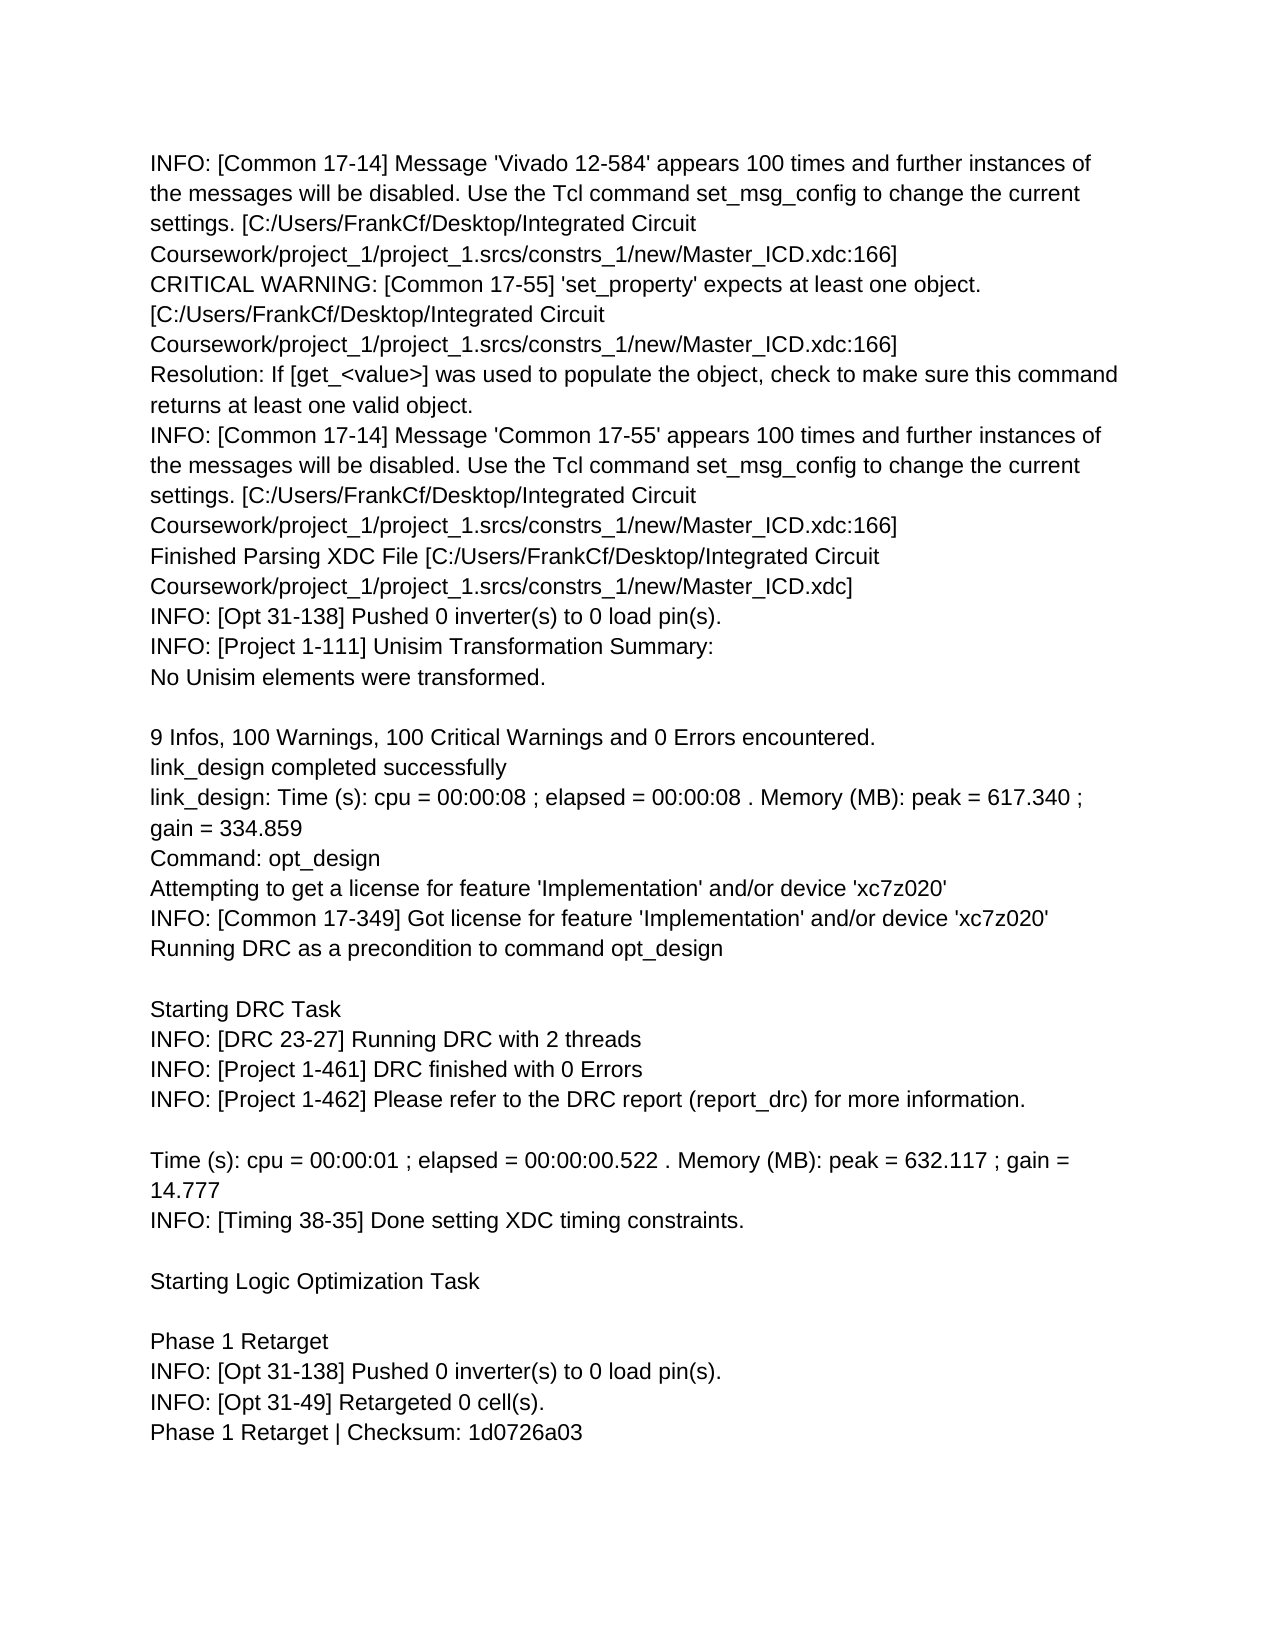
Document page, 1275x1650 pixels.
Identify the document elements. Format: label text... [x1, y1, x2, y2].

text CRITICAL WARNING: [Common 17-55] 'set_property' expects at least one object. [C:/Users/FrankCf/Desktop/Integrated Circuit Coursework/project_1/project_1.srcs/constrs_1/new/Master_ICD.xdc:166] [150, 271, 1125, 358]
text Phase 1 Retarget | Checksum: 1d0726a03 [150, 1419, 1125, 1445]
text 9 Infos, 100 Warnings, 100 Critical Warnings and 0 Errors encountered. [150, 724, 1125, 750]
text Attempting to get a license for feature 'Implementation' and/or device 'xc7z020' [150, 875, 1125, 901]
text Running DRC as a precondition to command opt_design [150, 935, 1125, 962]
text Resolution: If [get_<value>] was used to populate the object, check to make sure this command returns at least one valid object. [150, 361, 1125, 418]
text INFO: [Project 1-111] Unisim Transformation Summary: [150, 633, 1125, 660]
text link_design completed successfully [150, 754, 1125, 781]
text link_design: Time (s): cpu = 00:00:08 ; elapsed = 00:00:08 . Memory (MB): peak = 617.340 ; gain = 334.859 [150, 784, 1125, 841]
text Finished Parsing XDC File [C:/Users/FrankCf/Desktop/Integrated Circuit Coursework/project_1/project_1.srcs/constrs_1/new/Master_ICD.xdc] [150, 543, 1125, 599]
text Time (s): cpu = 00:00:01 ; elapsed = 00:00:00.522 . Memory (MB): peak = 632.117 ; gain = 14.777 [150, 1147, 1125, 1203]
text Phase 1 Retarget [150, 1328, 1125, 1354]
text No Unisim elements were transformed. [150, 663, 1125, 690]
text Starting DRC Task [150, 996, 1125, 1022]
text INFO: [Timing 38-35] Done setting XDC timing constraints. [150, 1207, 1125, 1234]
text INFO: [Opt 31-138] Pushed 0 inverter(s) to 0 load pin(s). [150, 1358, 1125, 1385]
text Command: opt_design [150, 845, 1125, 871]
text INFO: [Project 1-462] Please refer to the DRC report (report_drc) for more information. [150, 1086, 1125, 1113]
text INFO: [Common 17-14] Message 'Vivado 12-584' appears 100 times and further instances of the messages will be disabled. Use the Tcl command set_msg_config to change the current settings. [C:/Users/FrankCf/Desktop/Integrated Circuit Coursework/project_1/project_1.srcs/constrs_1/new/Master_ICD.xdc:166] [150, 150, 1125, 267]
text INFO: [Opt 31-138] Pushed 0 inverter(s) to 0 load pin(s). [150, 603, 1125, 629]
text INFO: [Common 17-14] Message 'Common 17-55' appears 100 times and further instances of the messages will be disabled. Use the Tcl command set_msg_config to change the current settings. [C:/Users/FrankCf/Desktop/Integrated Circuit Coursework/project_1/project_1.srcs/constrs_1/new/Master_ICD.xdc:166] [150, 422, 1125, 539]
text INFO: [Project 1-461] DRC finished with 0 Errors [150, 1056, 1125, 1083]
text INFO: [Common 17-349] Got license for feature 'Implementation' and/or device 'xc7z020' [150, 905, 1125, 932]
text Starting Logic Optimization Task [150, 1268, 1125, 1294]
text INFO: [DRC 23-27] Running DRC with 2 threads [150, 1026, 1125, 1052]
text INFO: [Opt 31-49] Retargeted 0 cell(s). [150, 1388, 1125, 1415]
